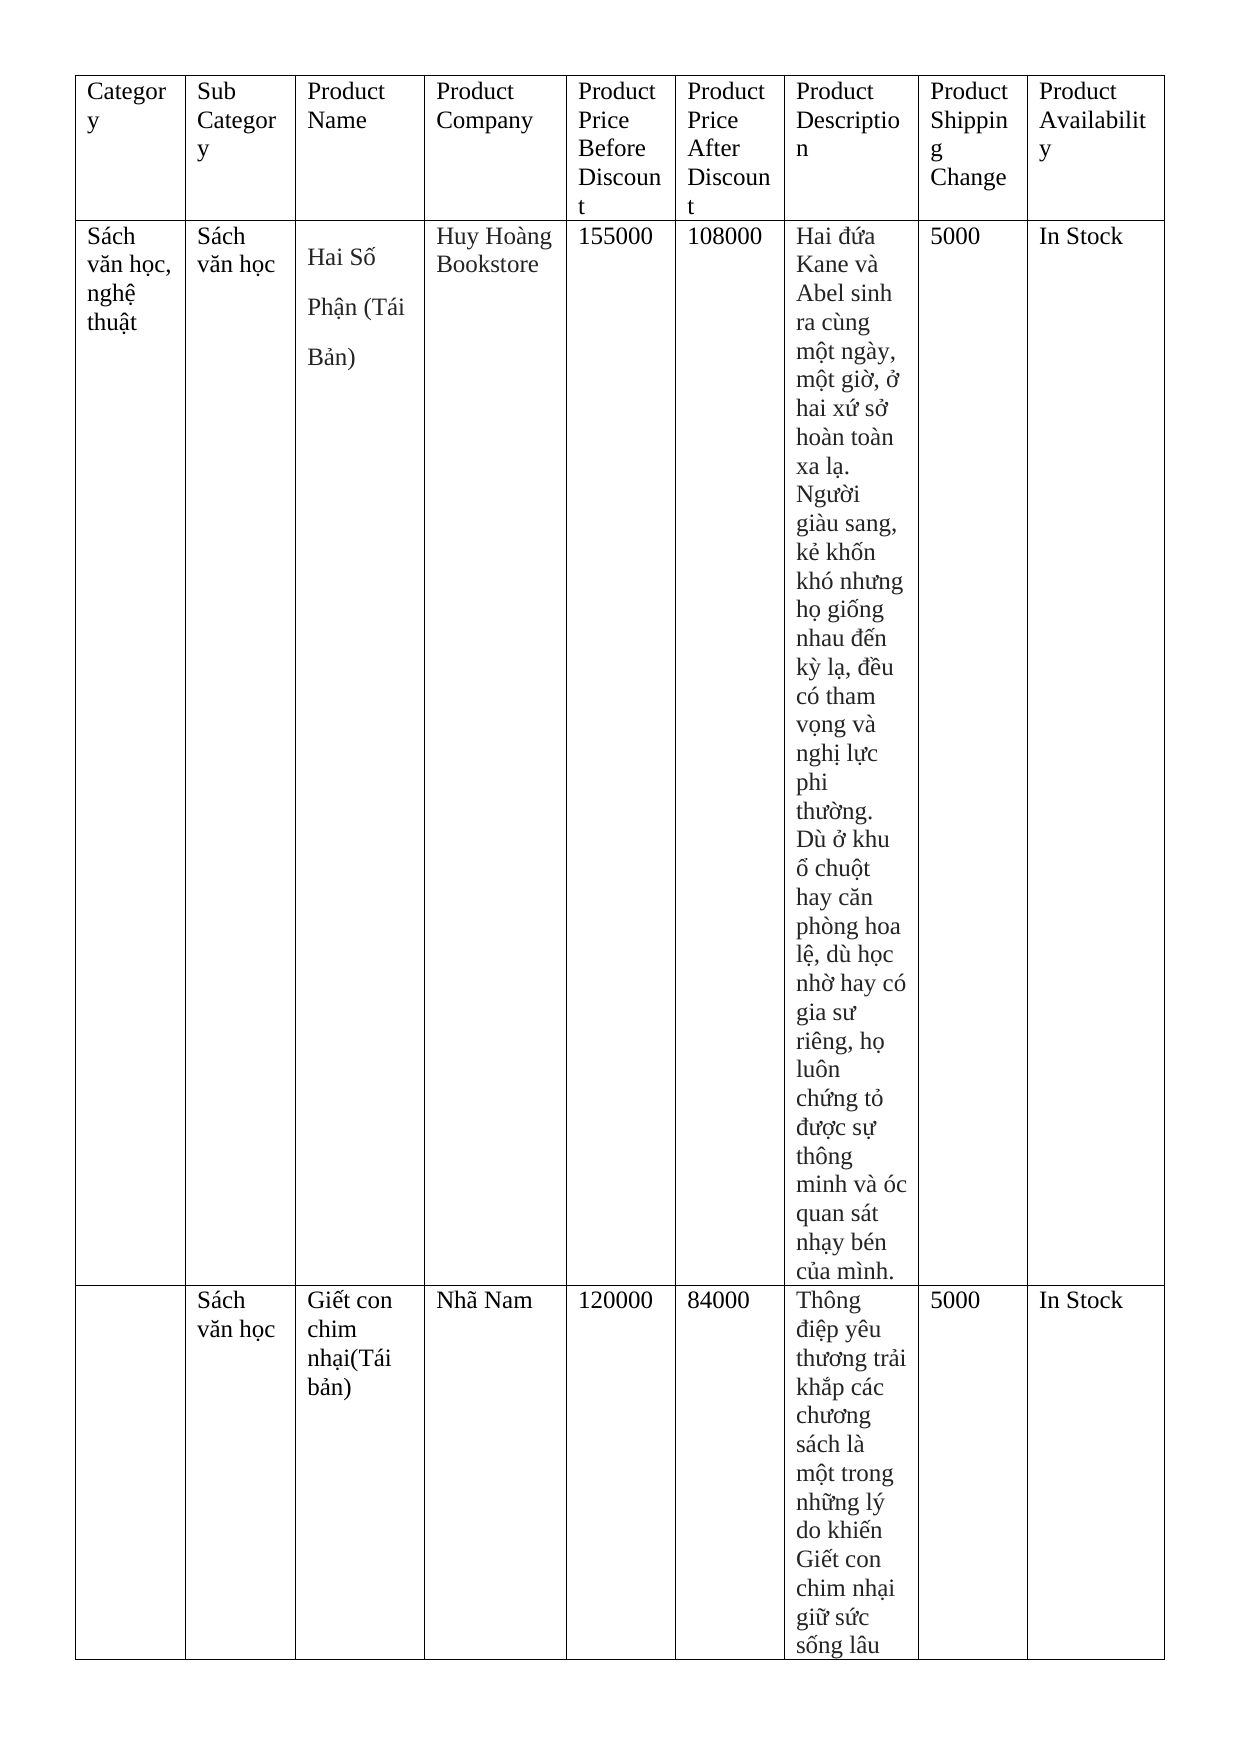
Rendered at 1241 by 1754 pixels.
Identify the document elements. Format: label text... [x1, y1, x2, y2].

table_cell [296, 1286, 424, 1659]
table_cell [76, 1286, 185, 1659]
table_cell Sách văn học, nghệ thuật [76, 221, 185, 1284]
table_cell In Stock [1028, 221, 1164, 1284]
table_cell Hai Số Phận (Tái Bản) [296, 221, 424, 1284]
table_header Category [76, 76, 185, 220]
table_header Product Price After Discount [676, 76, 784, 220]
table_cell 120000 [567, 1286, 675, 1659]
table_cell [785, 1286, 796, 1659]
table_header Product Shipping Change [919, 76, 1027, 220]
table_cell 5000 [919, 221, 1027, 1284]
table_cell Sách văn học [186, 1286, 295, 1659]
table_cell 84000 [676, 1286, 784, 1659]
table_cell 5000 [919, 1286, 1027, 1659]
table_cell In Stock [1028, 1286, 1164, 1659]
table_cell Sách văn học [186, 221, 295, 1284]
table_header Product Description [785, 76, 918, 220]
table_header Product Company [425, 76, 566, 220]
table_header Sub Category [186, 76, 295, 220]
table_header Product Name [296, 76, 424, 220]
table_header Product Availability [1028, 76, 1164, 220]
table_cell 155000 [567, 221, 675, 1284]
table_cell Nhã Nam [425, 1286, 566, 1659]
table_cell Huy Hoàng Bookstore [425, 221, 566, 1284]
table_cell Hai đứa Kane và Abel sinh ra cùng một ngày, một giờ, ở hai xứ sở hoàn toàn xa lạ. Người giàu sang, kẻ khốn khó nhưng họ giống nhau đến kỳ lạ, đều có tham vọng và nghị lực phi thường. Dù ở khu ổ chuột hay căn phòng hoa lệ, dù học nhờ hay có gia sư riêng, họ luôn chứng tỏ được sự thông minh và óc quan sát nhạy bén của mình. [785, 221, 918, 1284]
table_header Product Price Before Discount [567, 76, 675, 220]
table_cell 108000 [676, 221, 784, 1284]
